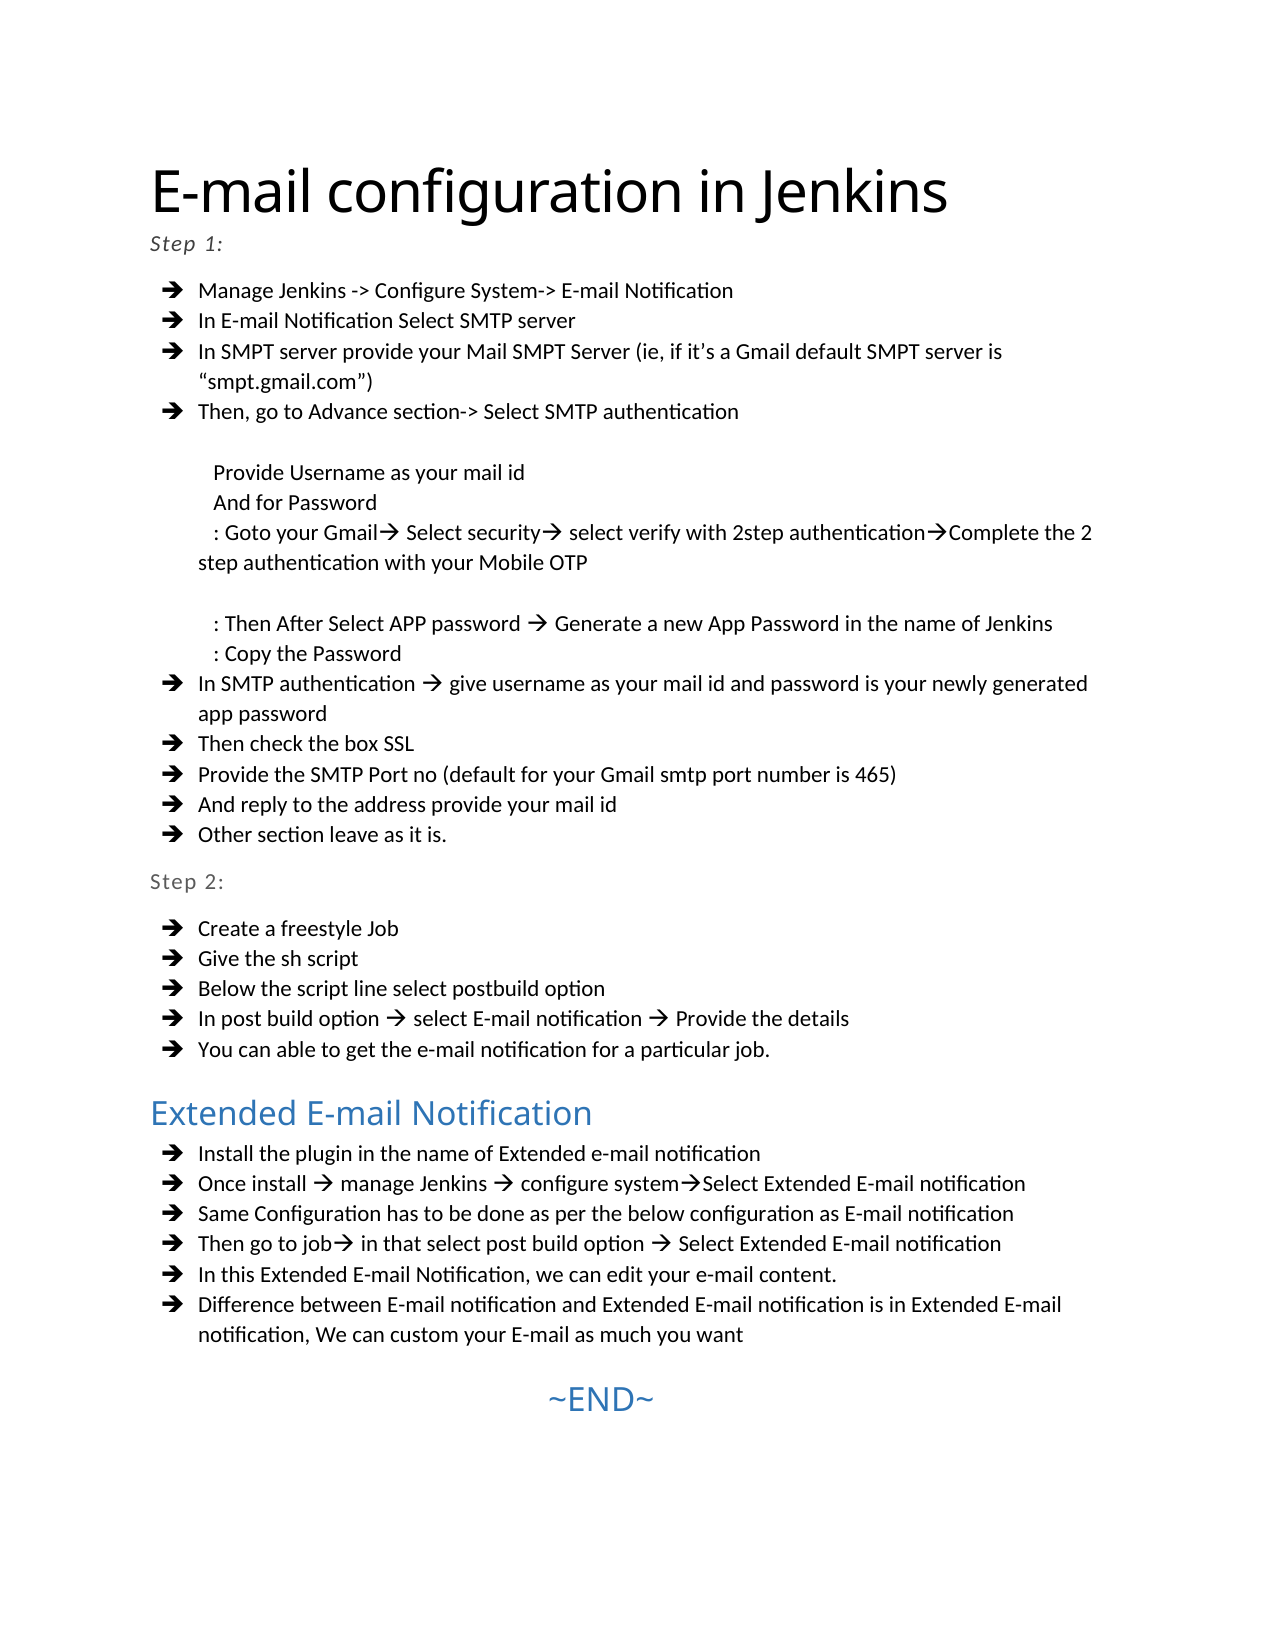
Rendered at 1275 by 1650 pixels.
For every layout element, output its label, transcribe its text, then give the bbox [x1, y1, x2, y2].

list Below the script line select postbuild option [160, 974, 1125, 1002]
title E-mail configuration in Jenkins [150, 150, 1125, 229]
subtitle Step 1: [150, 229, 1125, 257]
list Create a freestyle Job [160, 914, 1125, 942]
list Same Configuration has to be done as per the below configuration as E-mail notification [160, 1199, 1125, 1227]
list In SMPT server provide your Mail SMPT Server (ie, if it’s a Gmail default SMPT server is “smpt.gmail.com”) [160, 337, 1125, 395]
subtitle Extended E-mail Notification [150, 1090, 1125, 1135]
list In post build option select E-mail notification Provide the details [160, 1004, 1125, 1032]
list Then, go to Advance section-> Select SMTP authentication [160, 397, 1125, 425]
list In E-mail Notification Select SMTP server [160, 307, 1125, 334]
list And reply to the address provide your mail id [160, 790, 1125, 818]
list Install the plugin in the name of Extended e-mail notification [160, 1139, 1125, 1167]
list Once install manage Jenkins configure systemSelect Extended E-mail notification [160, 1169, 1125, 1197]
subtitle Step 2: [150, 867, 1125, 895]
list You can able to get the e-mail notification for a particular job. [160, 1035, 1125, 1063]
list : Goto your Gmail Select security select verify with 2step authenticationComplete the 2 step authentication with your Mobile OTP [198, 518, 1125, 576]
list Provide the SMTP Port no (default for your Gmail smtp port number is 465) [160, 760, 1125, 788]
list Then go to job in that select post build option Select Extended E-mail notification [160, 1229, 1125, 1257]
list : Then After Select APP password Generate a new App Password in the name of Jenkins [198, 609, 1125, 637]
list And for Password [198, 488, 1125, 516]
list Manage Jenkins -> Configure System-> E-mail Notification [160, 276, 1125, 304]
list Other section leave as it is. [160, 820, 1125, 848]
list Then check the box SSL [160, 729, 1125, 757]
list Give the sh script [160, 944, 1125, 972]
subtitle ~END~ [150, 1375, 1125, 1421]
list : Copy the Password [198, 639, 1125, 667]
list In SMTP authentication give username as your mail id and password is your newly generated app password [160, 669, 1125, 727]
list In this Extended E-mail Notification, we can edit your e-mail content. [160, 1260, 1125, 1288]
list Provide Username as your mail id [198, 458, 1125, 486]
list Difference between E-mail notification and Extended E-mail notification is in Extended E-mail notification, We can custom your E-mail as much you want [160, 1290, 1125, 1348]
